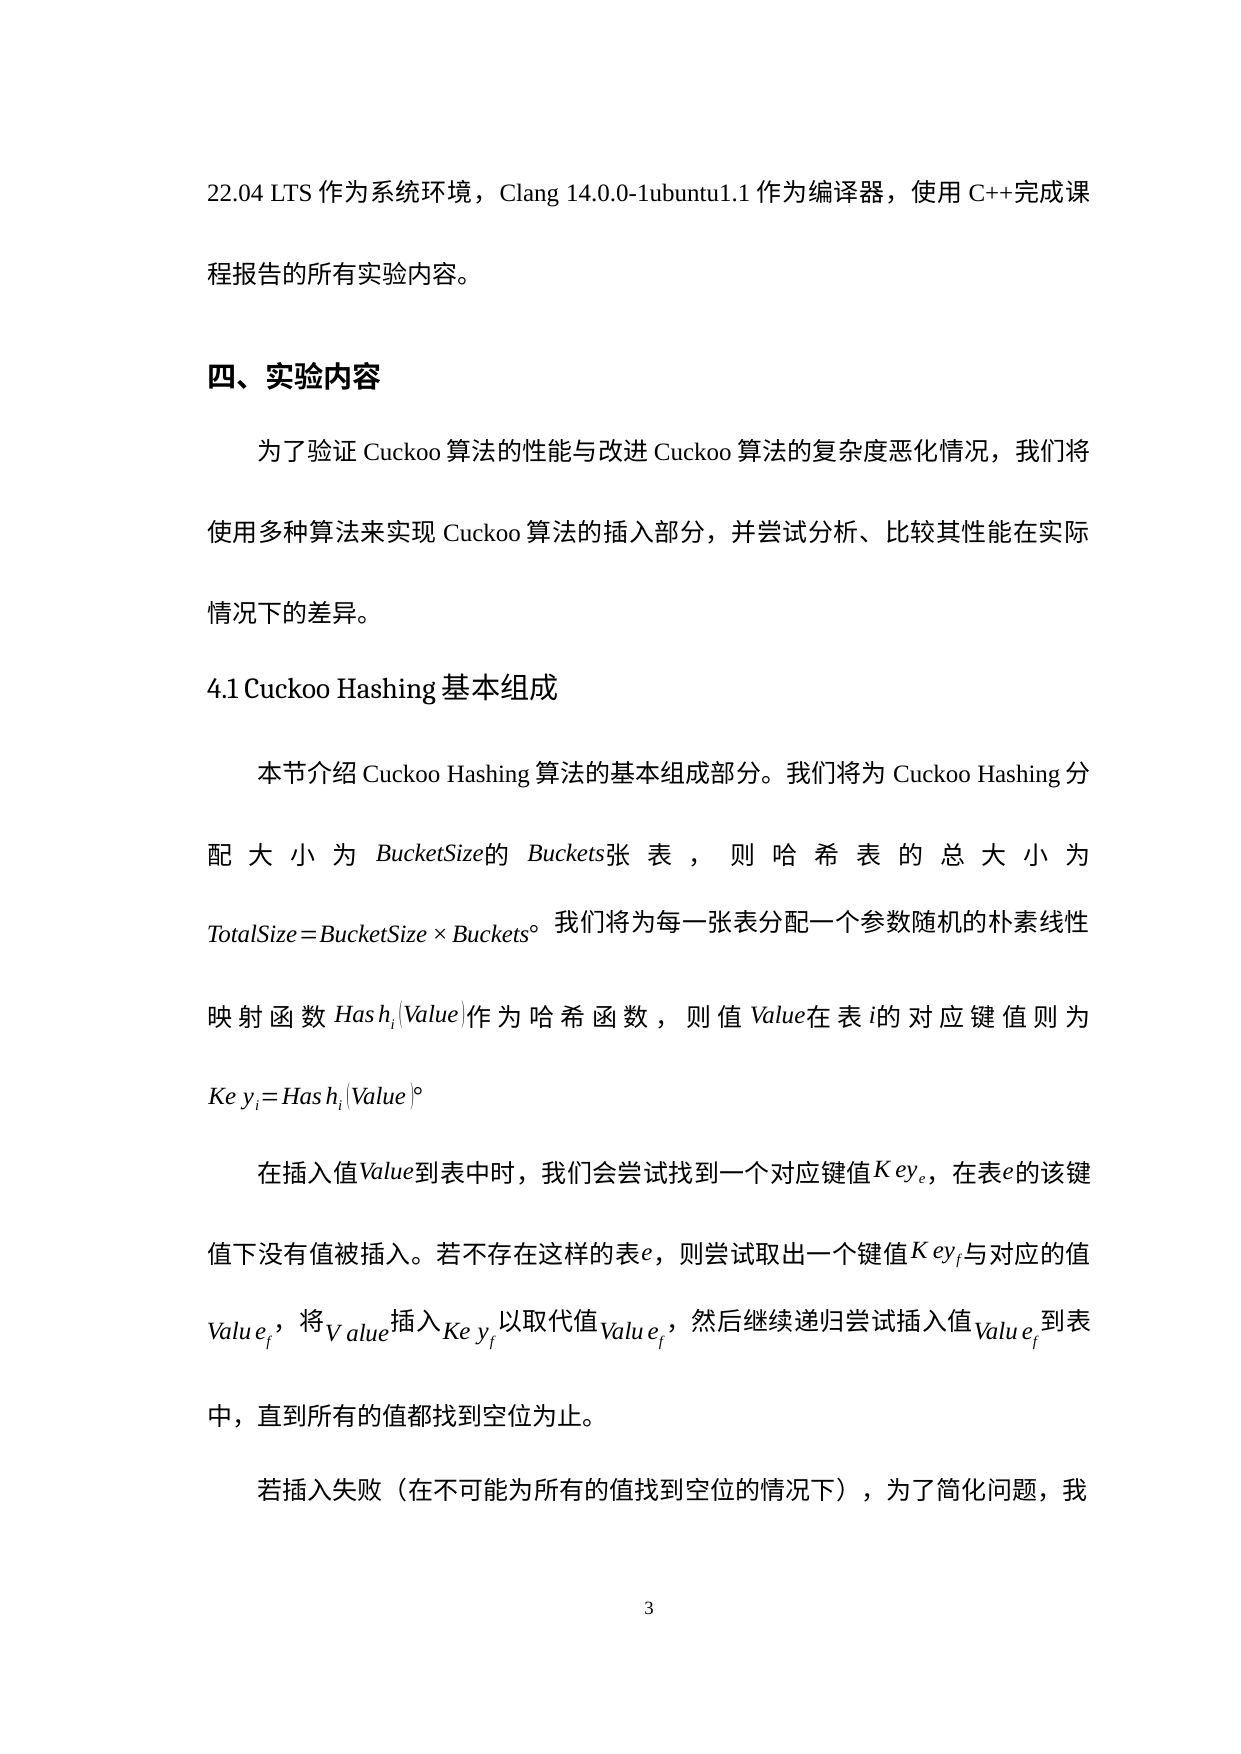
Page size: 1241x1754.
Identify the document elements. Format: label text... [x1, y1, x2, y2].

text 为了验证Cuckoo算法的性能与改进Cuckoo算法的复杂度恶化情况，我们将使用多种算法来实现Cuckoo算法的插入部分，并尝试分析、比较其性能在实际情况下的差异。 [207, 417, 1091, 644]
text 本节介绍Cuckoo Hashing算法的基本组成部分。我们将为Cuckoo Hashing分配大小为的张表，则哈希表的总大小为。我们将为每一张表分配一个参数随机的朴素线性映射函数作为哈希函数，则值在表的对应键值则为。 [207, 739, 1091, 1129]
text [207, 1456, 1091, 1521]
subtitle 四、实验内容 [207, 353, 1091, 396]
text 在插入值到表中时，我们会尝试找到一个对应键值，在表的该键值下没有值被插入。若不存在这样的表，则尝试取出一个键值与对应的值，将插入以取代值，然后继续递归尝试插入值到表中，直到所有的值都找到空位为止。 [207, 1139, 1091, 1447]
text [207, 158, 1091, 305]
subtitle 4.1 Cuckoo Hashing基本组成 [207, 653, 1091, 718]
